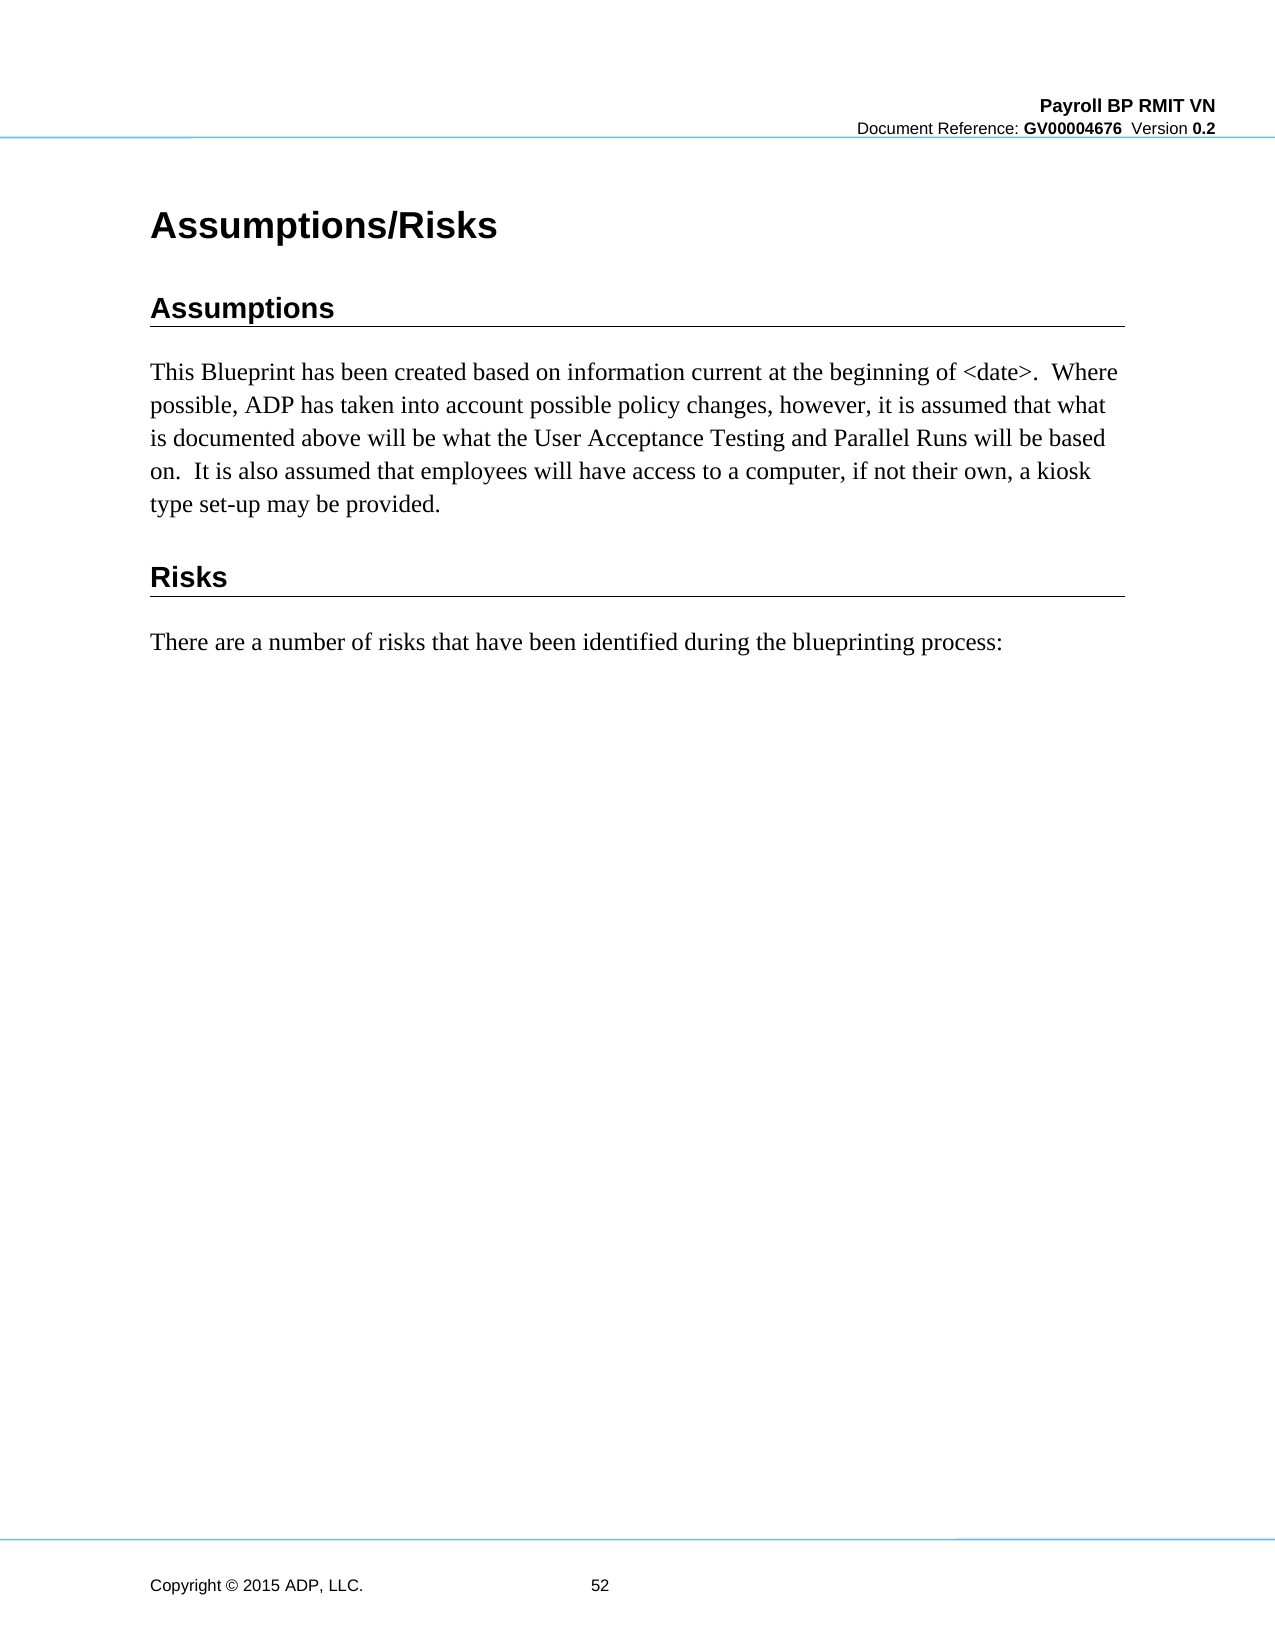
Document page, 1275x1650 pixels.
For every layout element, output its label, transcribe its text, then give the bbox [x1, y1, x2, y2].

subtitle Assumptions [150, 291, 1125, 326]
text There are a number of risks that have been identified during the blueprinting process: [150, 627, 1125, 655]
subtitle Assumptions/Risks [150, 203, 1125, 247]
text This Blueprint has been created based on information current at the beginning of <date>. Where possible, ADP has taken into account possible policy changes, however, it is assumed that what is documented above will be what the User Acceptance Testing and Parallel Runs will be based on. It is also assumed that employees will have access to a computer, if not their own, a kiosk type set-up may be provided. [150, 357, 1125, 518]
subtitle Risks [150, 560, 1125, 596]
